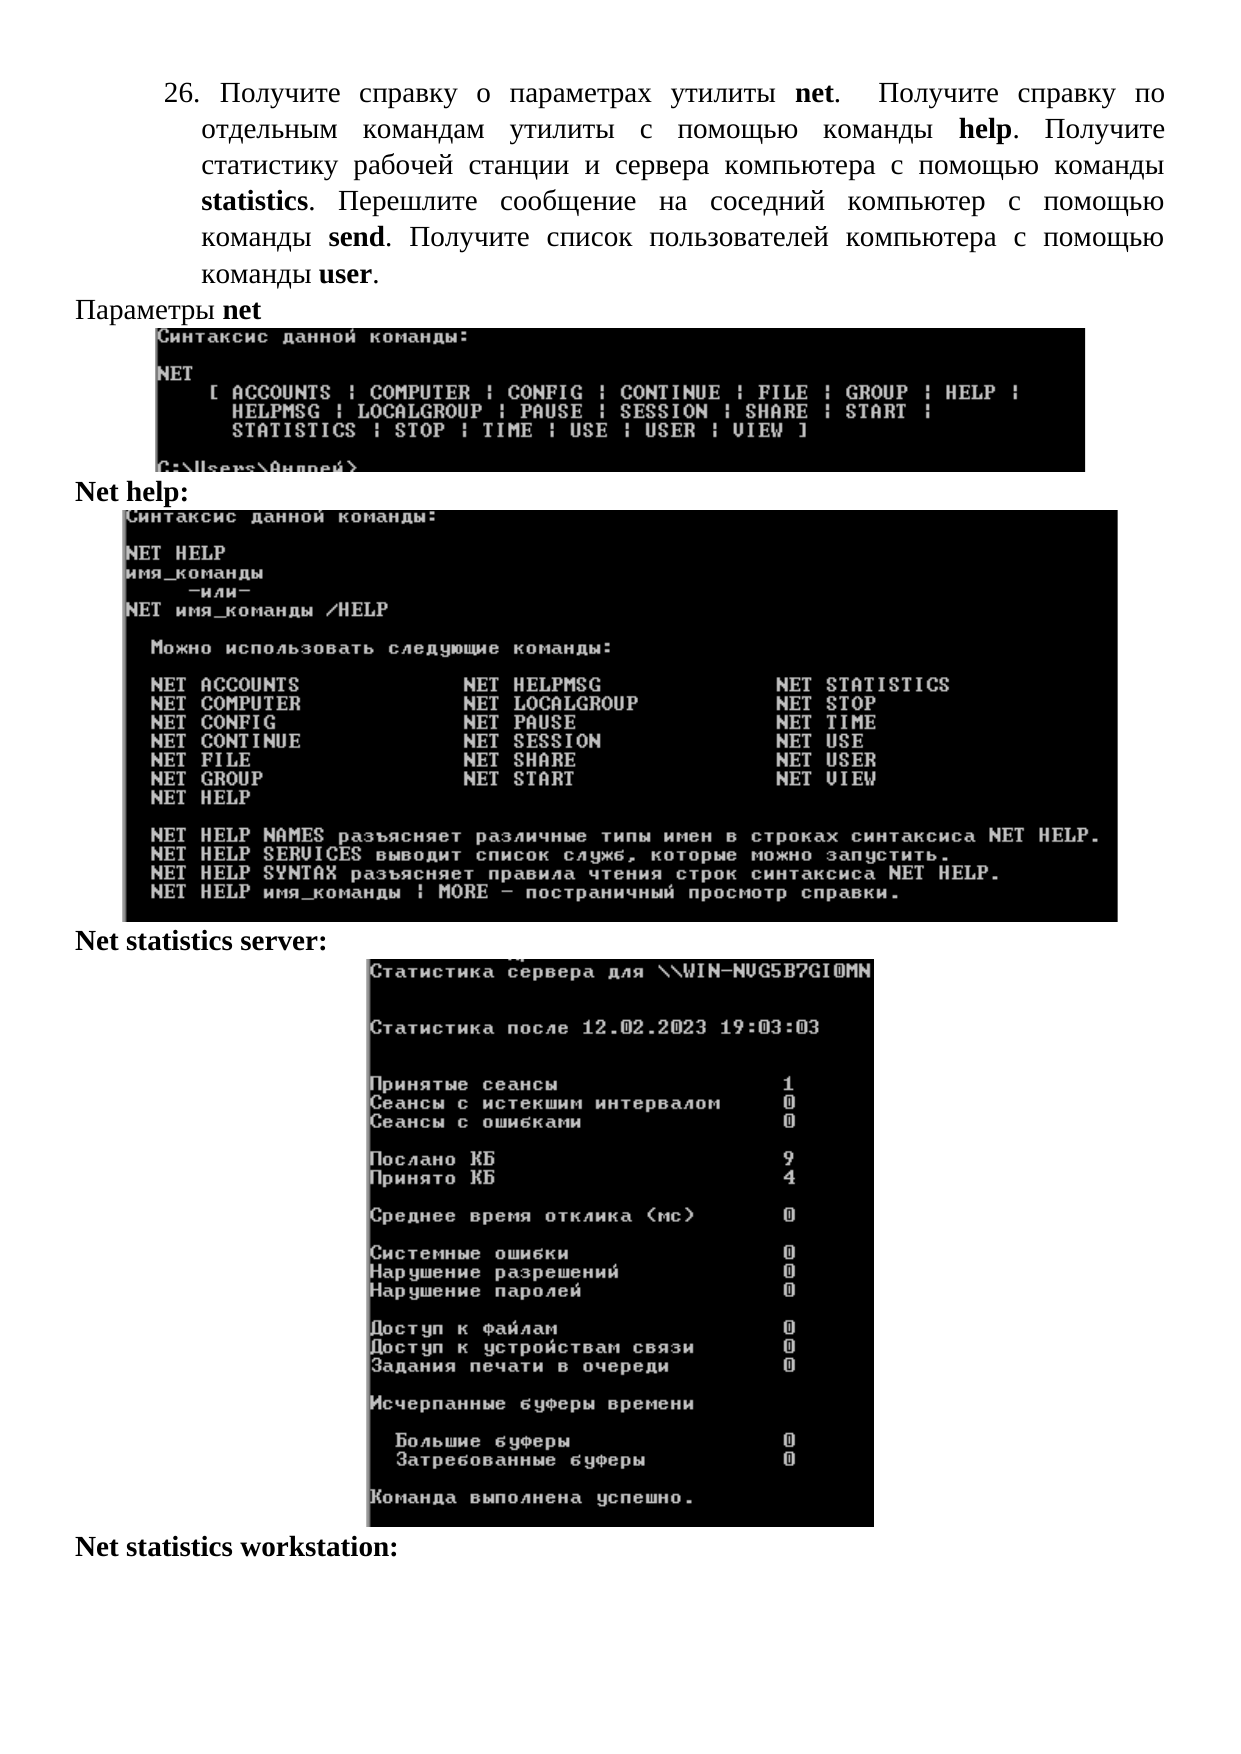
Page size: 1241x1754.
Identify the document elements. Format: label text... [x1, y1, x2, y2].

text Параметры net [75, 292, 1165, 325]
text Net statistics workstation: [75, 1529, 1165, 1563]
text Net help: [75, 474, 1165, 507]
picture [155, 328, 1085, 472]
picture [366, 959, 874, 1527]
text Net statistics server: [75, 923, 1165, 957]
picture [122, 510, 1118, 922]
list Получите справку о параметрах утилиты net. Получите справку по отдельным командам утилиты с помощью команды help. Получите статистику рабочей станции и сервера компьютера с помощью команды statistics. Перешлите сообщение на соседний компьютер с помощью команды send. Получите список пользователей компьютера с помощью команды user. [164, 75, 1165, 289]
